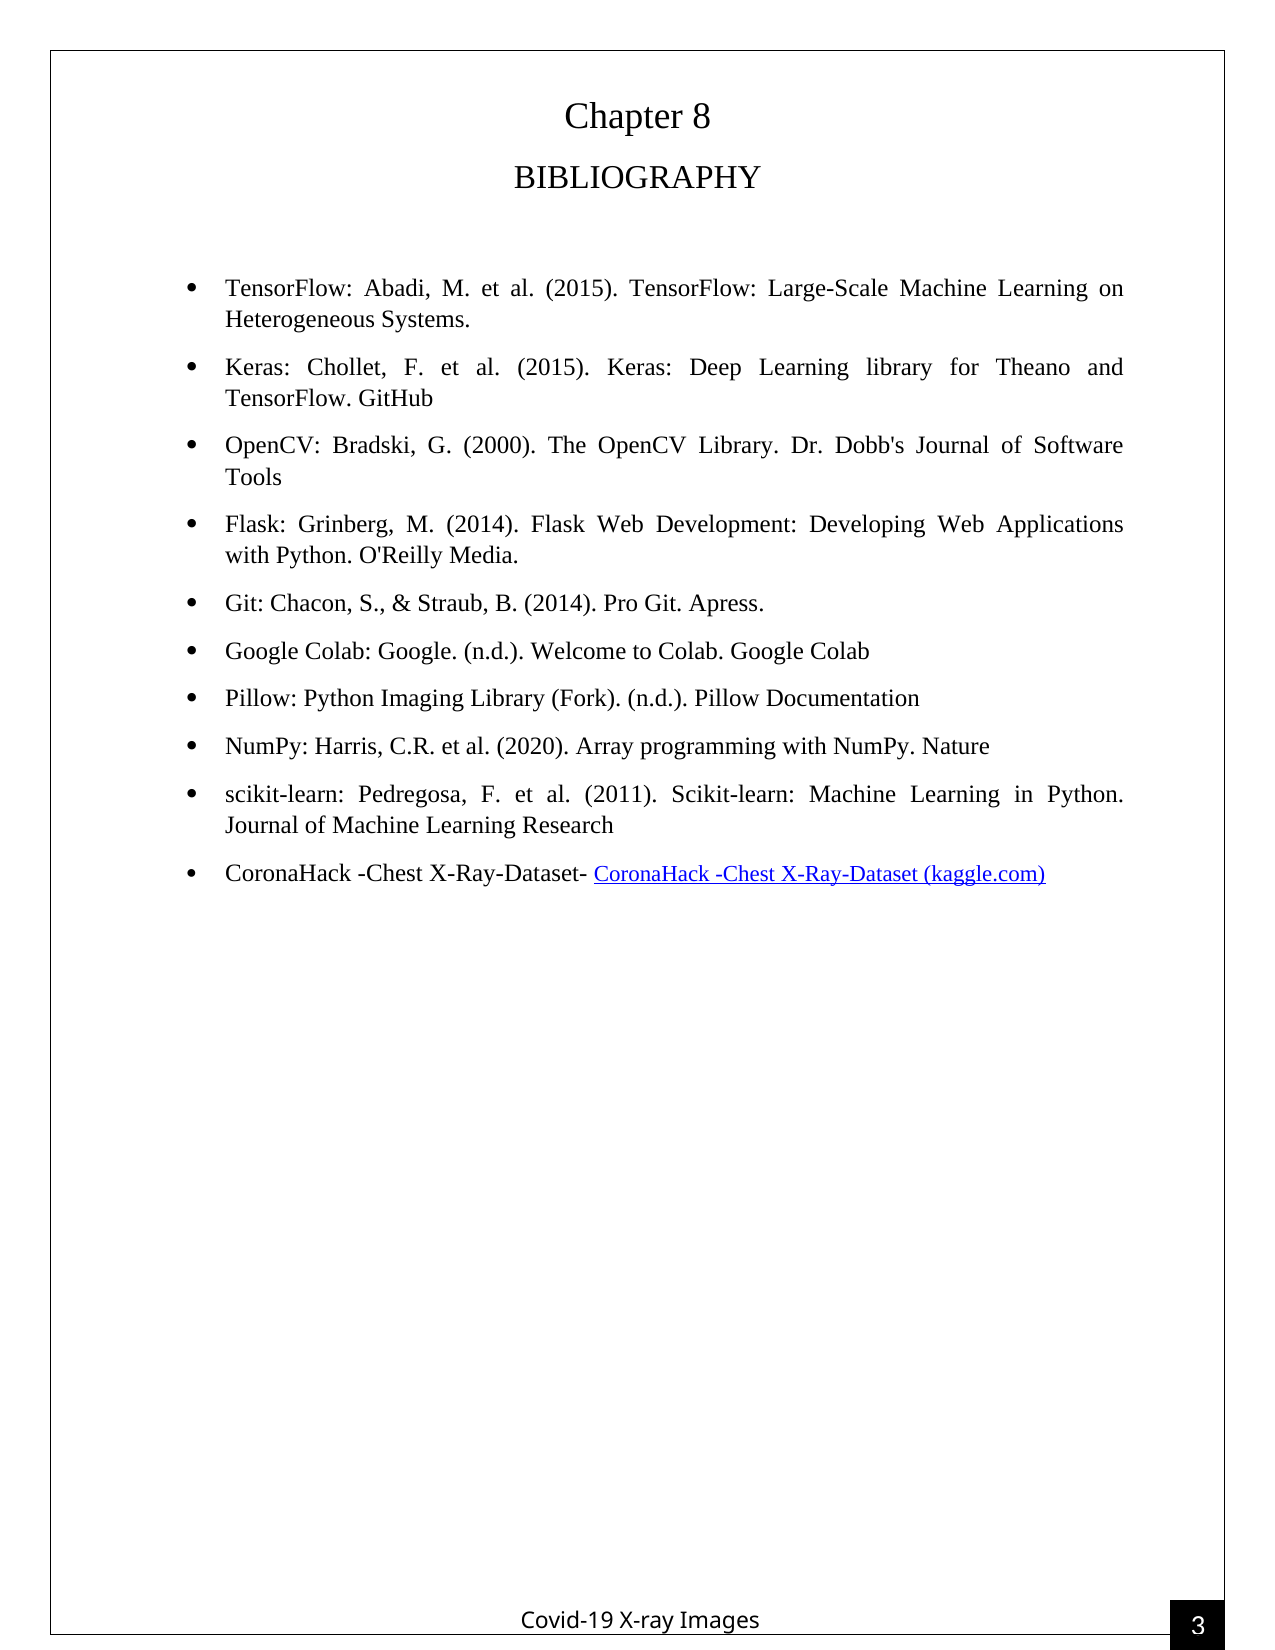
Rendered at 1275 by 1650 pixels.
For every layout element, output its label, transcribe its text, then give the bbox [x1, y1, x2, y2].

text BIBLIOGRAPHY [150, 157, 1125, 195]
list scikit-learn: Pedregosa, F. et al. (2011). Scikit-learn: Machine Learning in Python. Journal of Machine Learning Research [187, 779, 1125, 839]
list Pillow: Python Imaging Library (Fork). (n.d.). Pillow Documentation [187, 683, 1125, 712]
list Keras: Chollet, F. et al. (2015). Keras: Deep Learning library for Theano and TensorFlow. GitHub [187, 352, 1125, 412]
list NumPy: Harris, C.R. et al. (2020). Array programming with NumPy. Nature [187, 731, 1125, 760]
list Git: Chacon, S., & Straub, B. (2014). Pro Git. Apress. [187, 588, 1125, 617]
list Google Colab: Google. (n.d.). Welcome to Colab. Google Colab [187, 636, 1125, 664]
text Chapter 8 [150, 94, 1125, 137]
list OpenCV: Bradski, G. (2000). The OpenCV Library. Dr. Dobb's Journal of Software Tools [187, 431, 1125, 490]
list TensorFlow: Abadi, M. et al. (2015). TensorFlow: Large-Scale Machine Learning on Heterogeneous Systems. [187, 273, 1125, 333]
list CoronaHack -Chest X-Ray-Dataset- CoronaHack -Chest X-Ray-Dataset (kaggle.com) [187, 858, 1125, 886]
list Flask: Grinberg, M. (2014). Flask Web Development: Developing Web Applications with Python. O'Reilly Media. [187, 509, 1125, 569]
